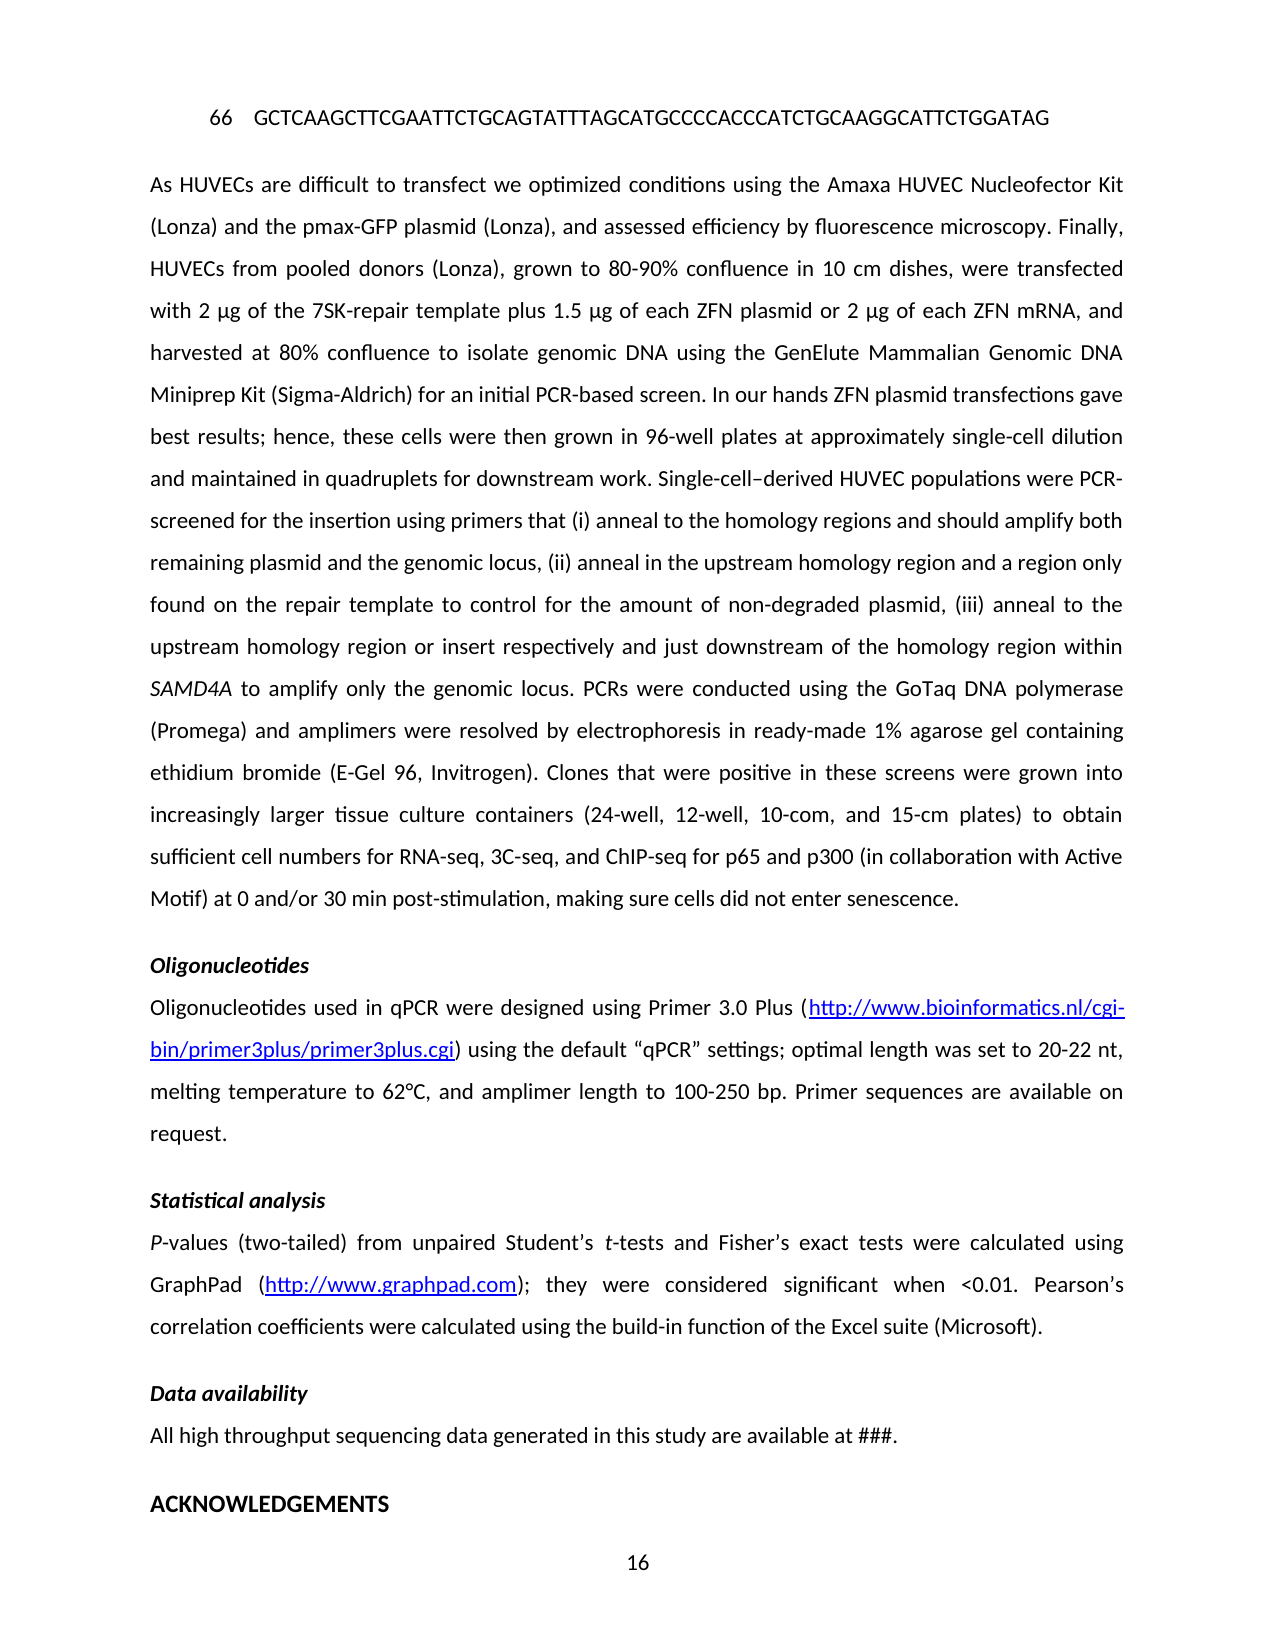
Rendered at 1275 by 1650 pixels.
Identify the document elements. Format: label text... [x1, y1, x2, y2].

text All high throughput sequencing data generated in this study are available at ###. [150, 1421, 1125, 1449]
text Oligonucleotides used in qPCR were designed using Primer 3.0 Plus (http://www.bioinformatics.nl/cgi-bin/primer3plus/primer3plus.cgi) using the default “qPCR” settings; optimal length was set to 20-22 nt, melting temperature to 62°C, and amplimer length to 100-250 bp. Primer sequences are available on request. [150, 993, 1125, 1147]
text Data availability [150, 1379, 1125, 1407]
text 66 GCTCAAGCTTCGAATTCTGCAGTATTTAGCATGCCCCACCCATCTGCAAGGCATTCTGGATAG [150, 103, 1125, 131]
text Oligonucleotides [150, 951, 1125, 979]
text P-values (two-tailed) from unpaired Student’s t-tests and Fisher’s exact tests were calculated using GraphPad (http://www.graphpad.com); they were considered significant when <0.01. Pearson’s correlation coefficients were calculated using the build-in function of the Excel suite (Microsoft). [150, 1228, 1125, 1340]
text As HUVECs are difficult to transfect we optimized conditions using the Amaxa HUVEC Nucleofector Kit (Lonza) and the pmax-GFP plasmid (Lonza), and assessed efficiency by fluorescence microscopy. Finally, HUVECs from pooled donors (Lonza), grown to 80-90% confluence in 10 cm dishes, were transfected with 2 μg of the 7SK-repair template plus 1.5 μg of each ZFN plasmid or 2 μg of each ZFN mRNA, and harvested at 80% confluence to isolate genomic DNA using the GenElute Mammalian Genomic DNA Miniprep Kit (Sigma-Aldrich) for an initial PCR-based screen. In our hands ZFN plasmid transfections gave best results; hence, these cells were then grown in 96-well plates at approximately single-cell dilution and maintained in quadruplets for downstream work. Single-cell–derived HUVEC populations were PCR-screened for the insertion using primers that (i) anneal to the homology regions and should amplify both remaining plasmid and the genomic locus, (ii) anneal in the upstream homology region and a region only found on the repair template to control for the amount of non-degraded plasmid, (iii) anneal to the upstream homology region or insert respectively and just downstream of the homology region within SAMD4A to amplify only the genomic locus. PCRs were conducted using the GoTaq DNA polymerase (Promega) and amplimers were resolved by electrophoresis in ready-made 1% agarose gel containing ethidium bromide (E-Gel 96, Invitrogen). Clones that were positive in these screens were grown into increasingly larger tissue culture containers (24-well, 12-well, 10-com, and 15-cm plates) to obtain sufficient cell numbers for RNA-seq, 3C-seq, and ChIP-seq for p65 and p300 (in collaboration with Active Motif) at 0 and/or 30 min post-stimulation, making sure cells did not enter senescence. [150, 170, 1125, 912]
text Statistical analysis [150, 1186, 1125, 1214]
text ACKNOWLEDGEMENTS [150, 1488, 1125, 1518]
